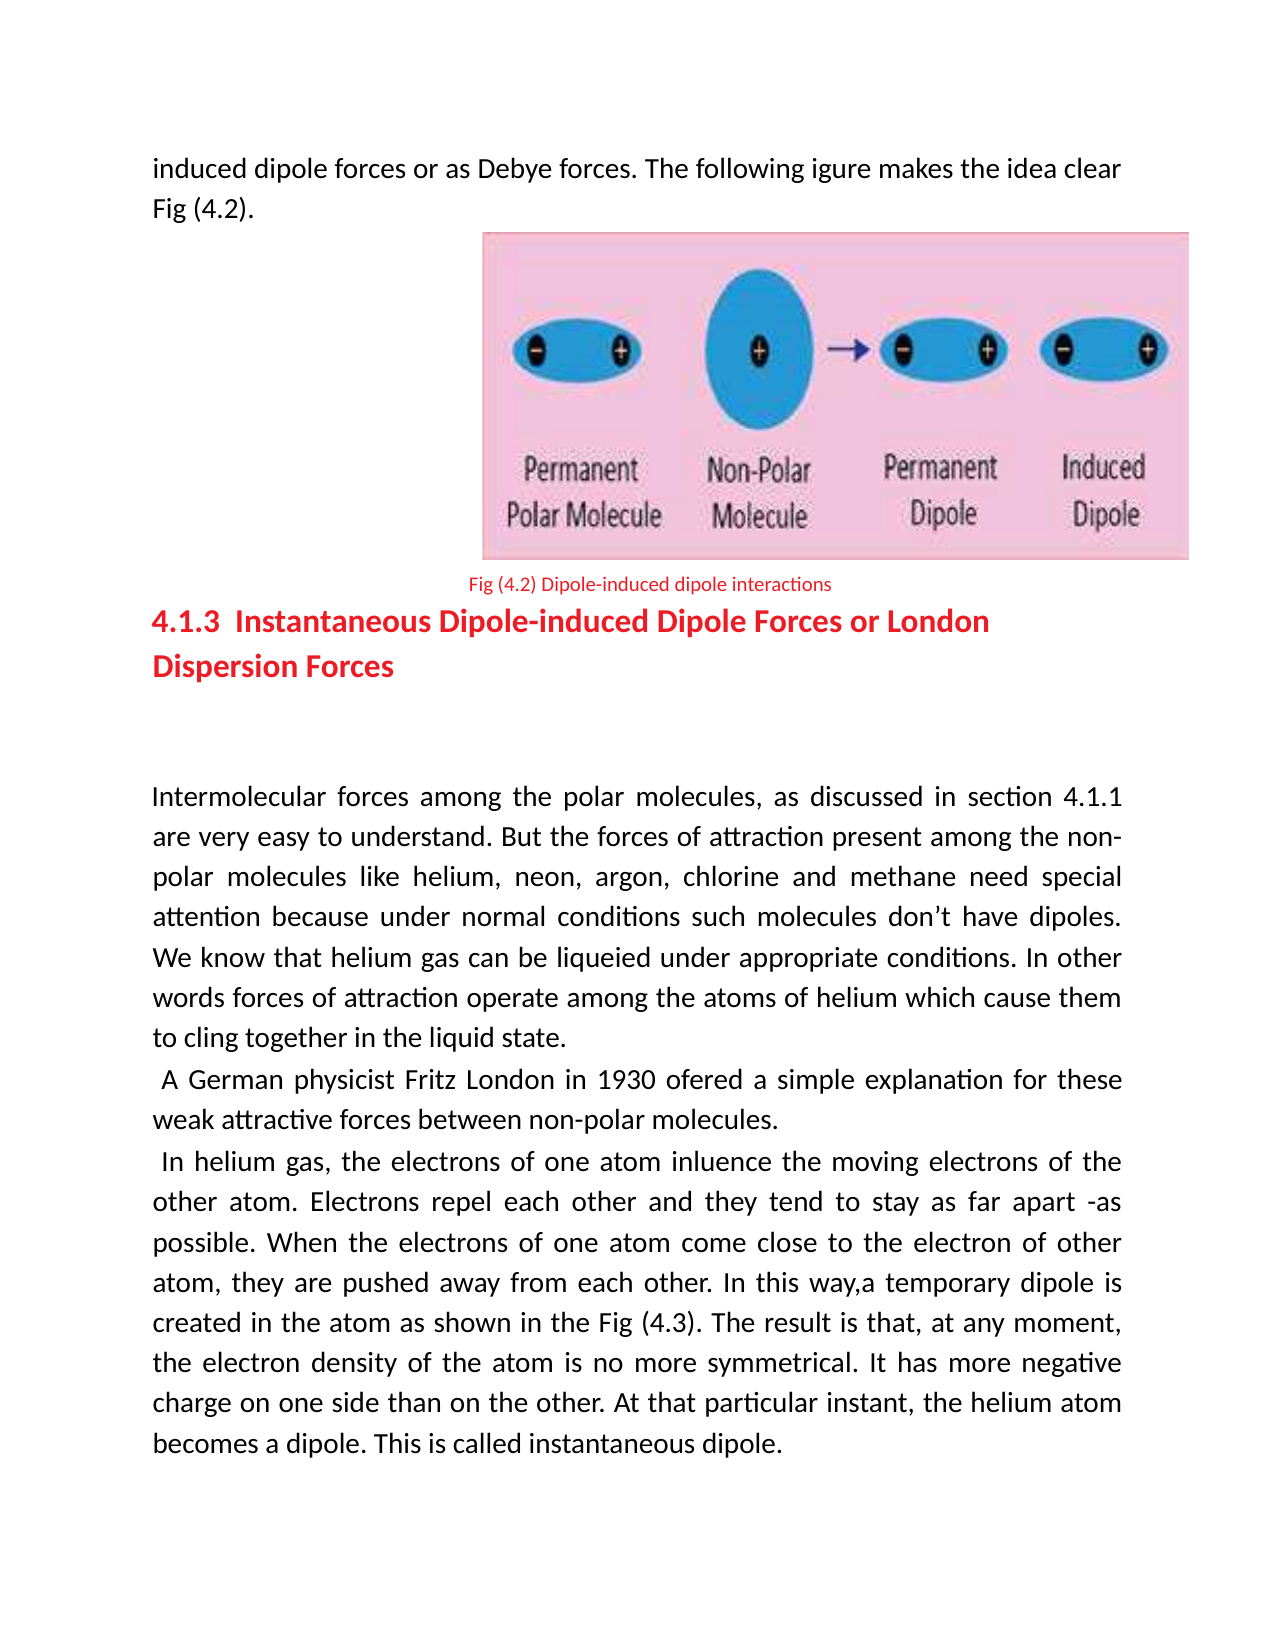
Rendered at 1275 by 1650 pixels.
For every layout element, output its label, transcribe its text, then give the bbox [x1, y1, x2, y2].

text A German physicist Fritz London in 1930 ofered a simple explanation for these weak attractive forces between non-polar molecules. [151, 1061, 1123, 1137]
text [151, 150, 1123, 226]
text In helium gas, the electrons of one atom inluence the moving electrons of the other atom. Electrons repel each other and they tend to stay as far apart -as possible. When the electrons of one atom come close to the electron of other atom, they are pushed away from each other. In this way,a temporary dipole is created in the atom as shown in the Fig (4.3). The result is that, at any moment, the electron density of the atom is no more symmetrical. It has more negative charge on one side than on the other. At that particular instant, the helium atom becomes a dipole. This is called instantaneous dipole. [151, 1143, 1123, 1460]
text 4.1.3 Instantaneous Dipole-induced Dipole Forces or London Dispersion Forces [151, 600, 1050, 685]
picture [482, 232, 1189, 560]
text Intermolecular forces among the polar molecules, as discussed in section 4.1.1 are very easy to understand. But the forces of attraction present among the non-polar molecules like helium, neon, argon, chlorine and methane need special attention because under normal conditions such molecules don’t have dipoles. We know that helium gas can be liqueied under appropriate conditions. In other words forces of attraction operate among the atoms of helium which cause them to cling together in the liquid state. [151, 778, 1123, 1055]
text Fig (4.2) Dipole-induced dipole interactions [277, 572, 1024, 597]
